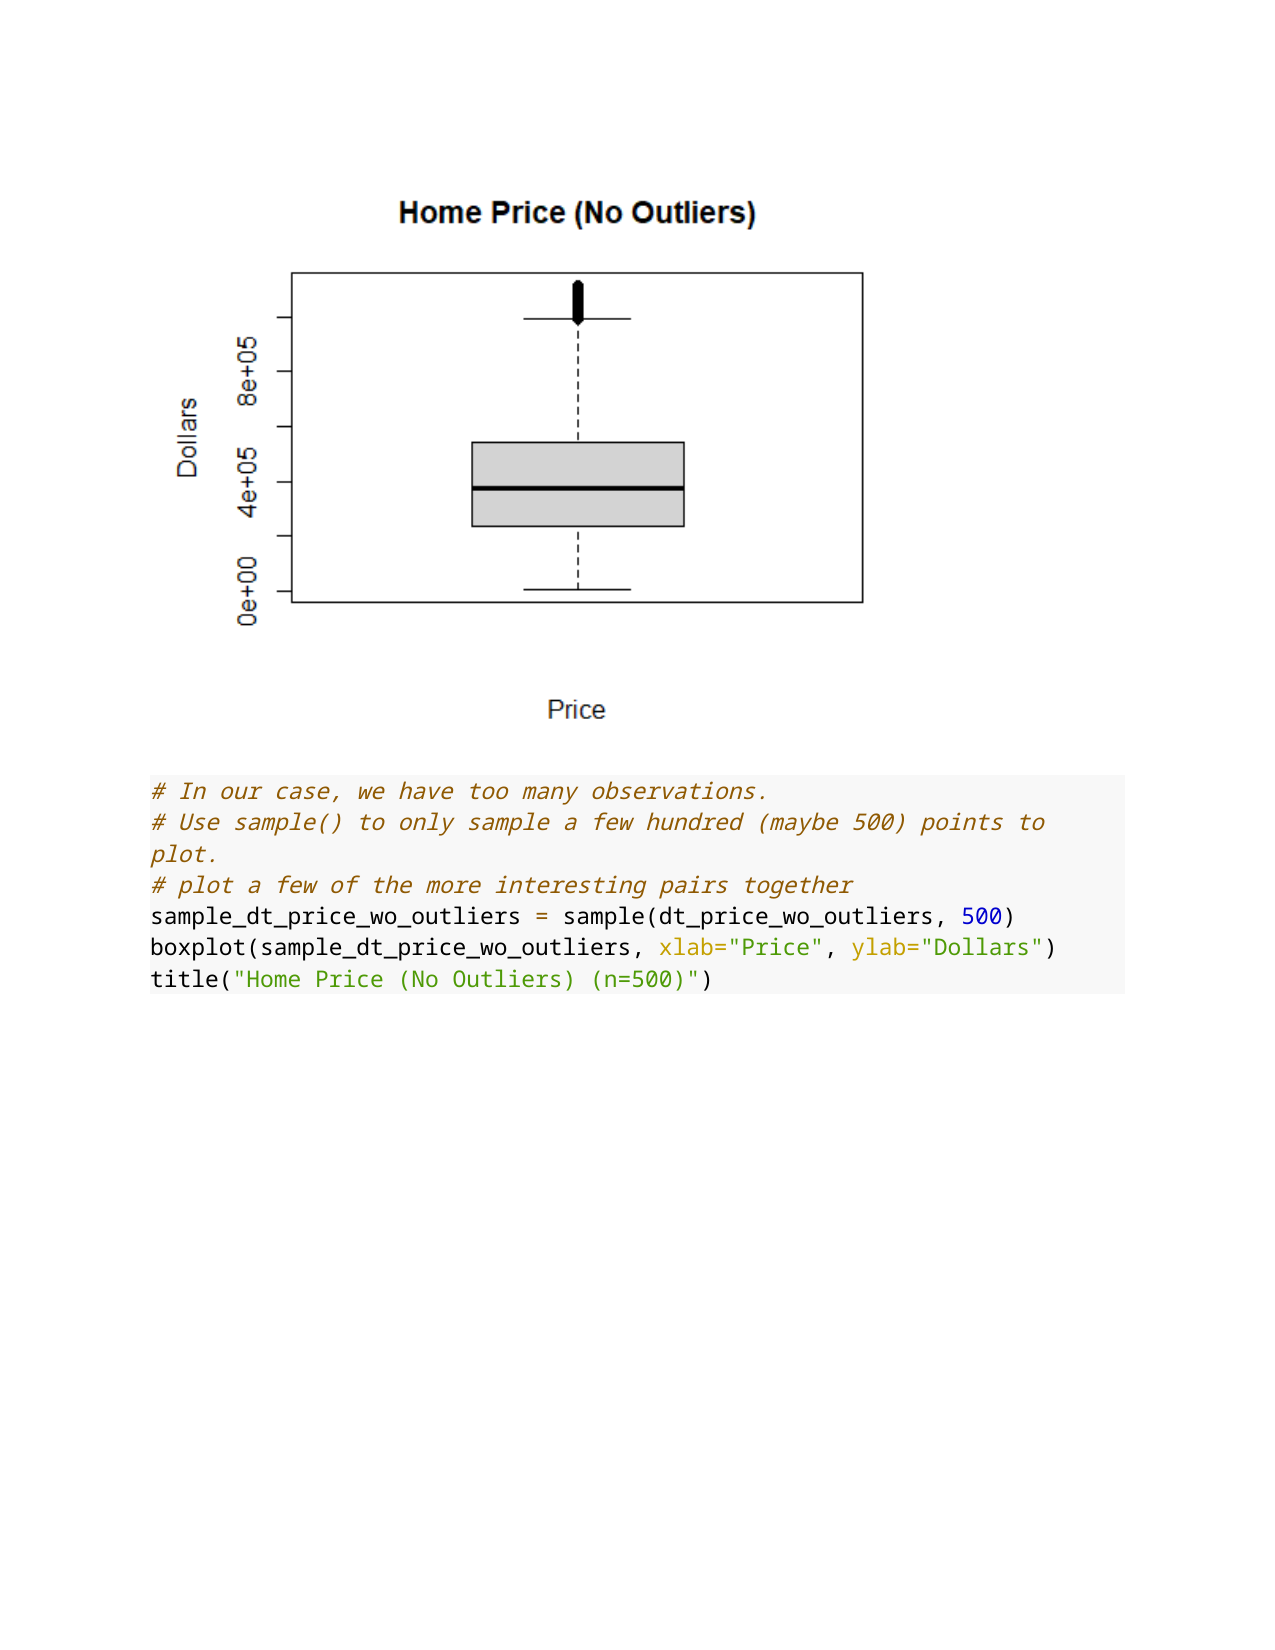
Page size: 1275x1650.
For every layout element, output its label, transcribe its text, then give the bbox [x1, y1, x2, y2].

text # In our case, we have too many observations. # Use sample() to only sample a few hundred (maybe 500) points to plot. # plot a few of the more interesting pairs together sample_dt_price_wo_outliers = sample(dt_price_wo_outliers, 500) boxplot(sample_dt_price_wo_outliers, xlab="Price", ylab="Dollars") title("Home Price (No Outliers) (n=500)") [219, 775, 1125, 994]
picture [168, 150, 927, 757]
